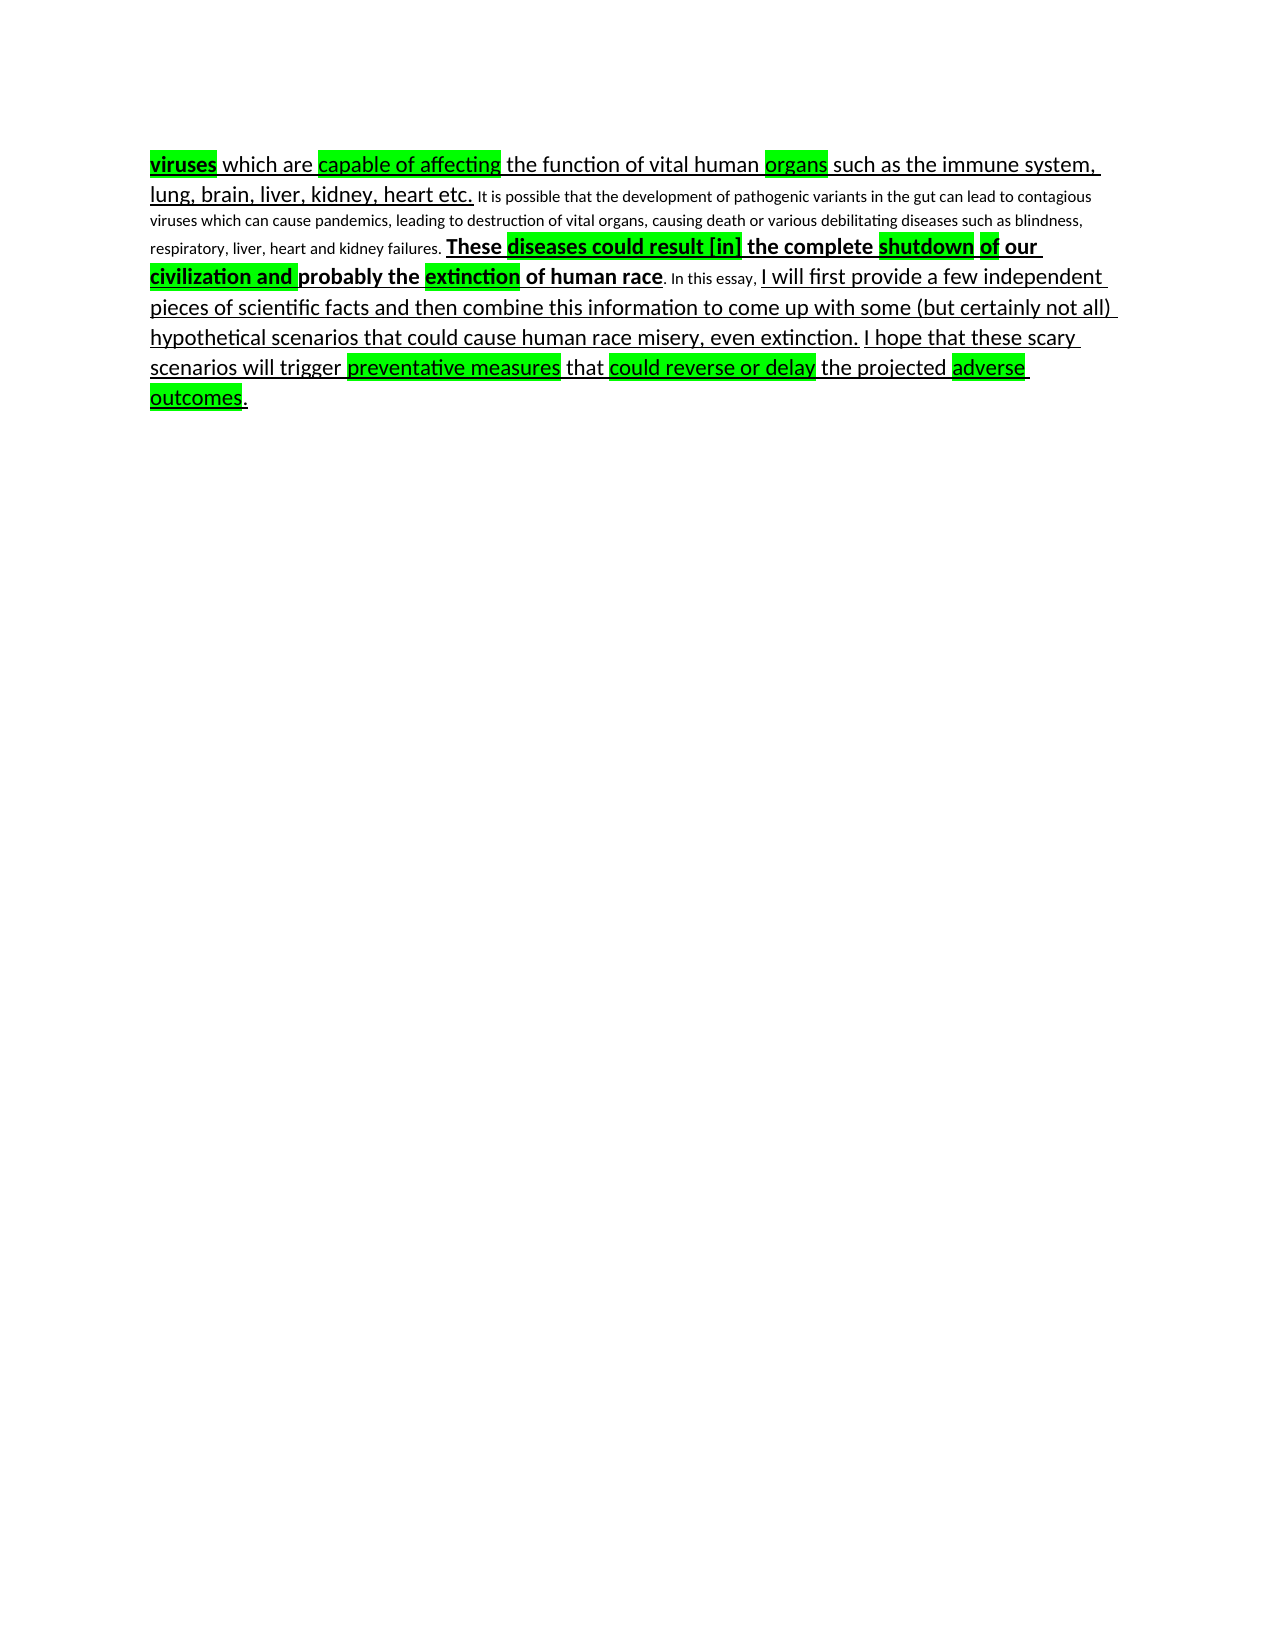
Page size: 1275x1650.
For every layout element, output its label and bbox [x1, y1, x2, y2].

text [150, 150, 1125, 411]
